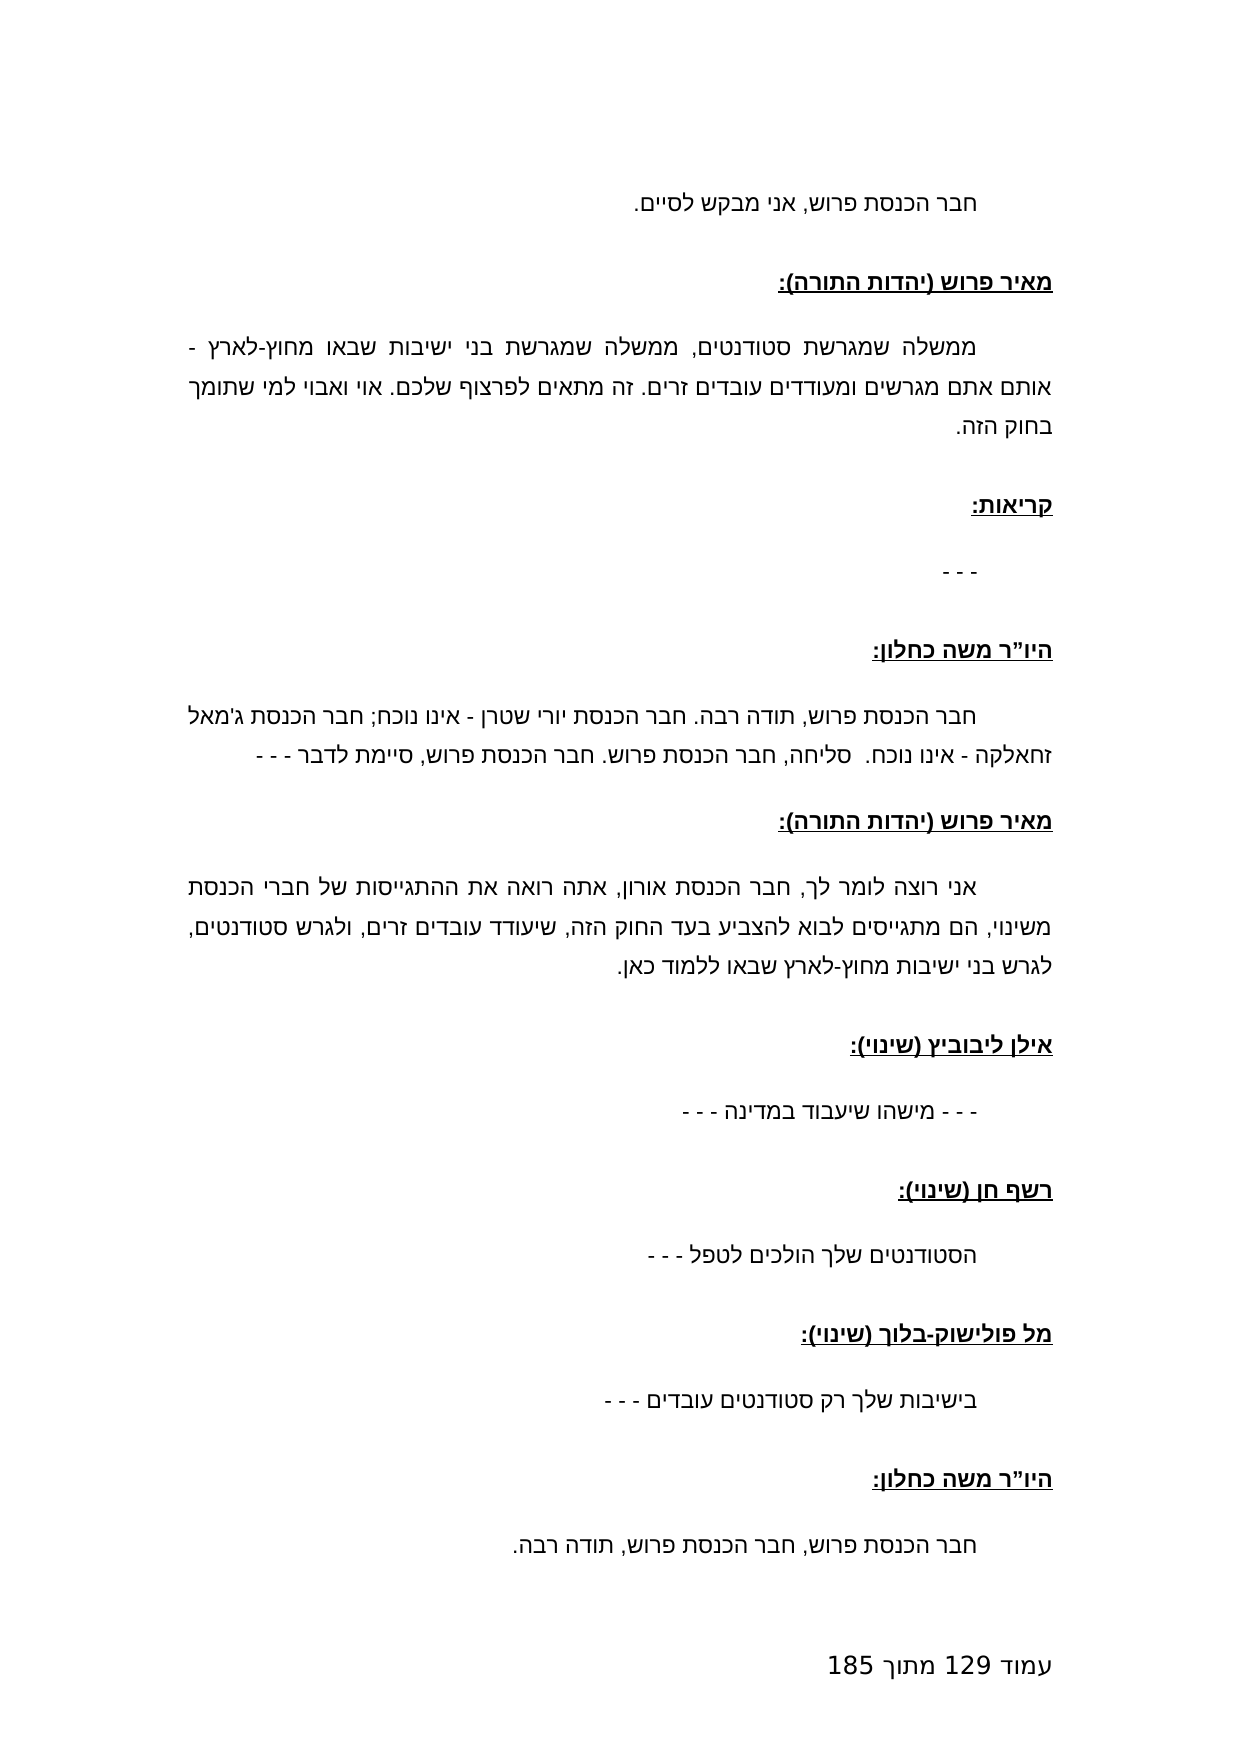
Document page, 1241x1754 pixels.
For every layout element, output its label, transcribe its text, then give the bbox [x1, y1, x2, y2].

text רשף חן (שינוי): [187, 1177, 1053, 1203]
text - - - מישהו שיעבוד במדינה - - - [187, 1098, 1053, 1124]
text מאיר פרוש (יהדות התורה): [187, 268, 1053, 295]
text מל פולישוק-בלוך (שינוי): [187, 1321, 1053, 1348]
text - - - [187, 558, 1053, 584]
text קריאות: [187, 492, 1053, 518]
text היו”ר משה כחלון: [187, 1466, 1053, 1493]
text אילן ליבוביץ (שינוי): [187, 1032, 1053, 1058]
text ממשלה שמגרשת סטודנטים, ממשלה שמגרשת בני ישיבות שבאו מחוץ-לארץ - אותם אתם מגרשים ומעודדים עובדים זרים. זה מתאים לפרצוף שלכם. אוי ואבוי למי שתומך בחוק הזה. [187, 334, 1053, 439]
text מאיר פרוש (יהדות התורה): [187, 808, 1053, 834]
text הסטודנטים שלך הולכים לטפל - - - [187, 1242, 1053, 1269]
text חבר הכנסת פרוש, תודה רבה. חבר הכנסת יורי שטרן - אינו נוכח; חבר הכנסת ג'מאל זחאלקה - אינו נוכח. סליחה, חבר הכנסת פרוש. חבר הכנסת פרוש, סיימת לדבר - - - [187, 703, 1053, 769]
text היו”ר משה כחלון: [187, 637, 1053, 663]
text בישיבות שלך רק סטודנטים עובדים - - - [187, 1387, 1053, 1414]
text חבר הכנסת פרוש, חבר הכנסת פרוש, תודה רבה. [187, 1532, 1053, 1558]
text חבר הכנסת פרוש, אני מבקש לסיים. [187, 189, 1053, 216]
text אני רוצה לומר לך, חבר הכנסת אורון, אתה רואה את ההתגייסות של חברי הכנסת משינוי, הם מתגייסים לבוא להצביע בעד החוק הזה, שיעודד עובדים זרים, ולגרש סטודנטים, לגרש בני ישיבות מחוץ-לארץ שבאו ללמוד כאן. [187, 874, 1053, 979]
